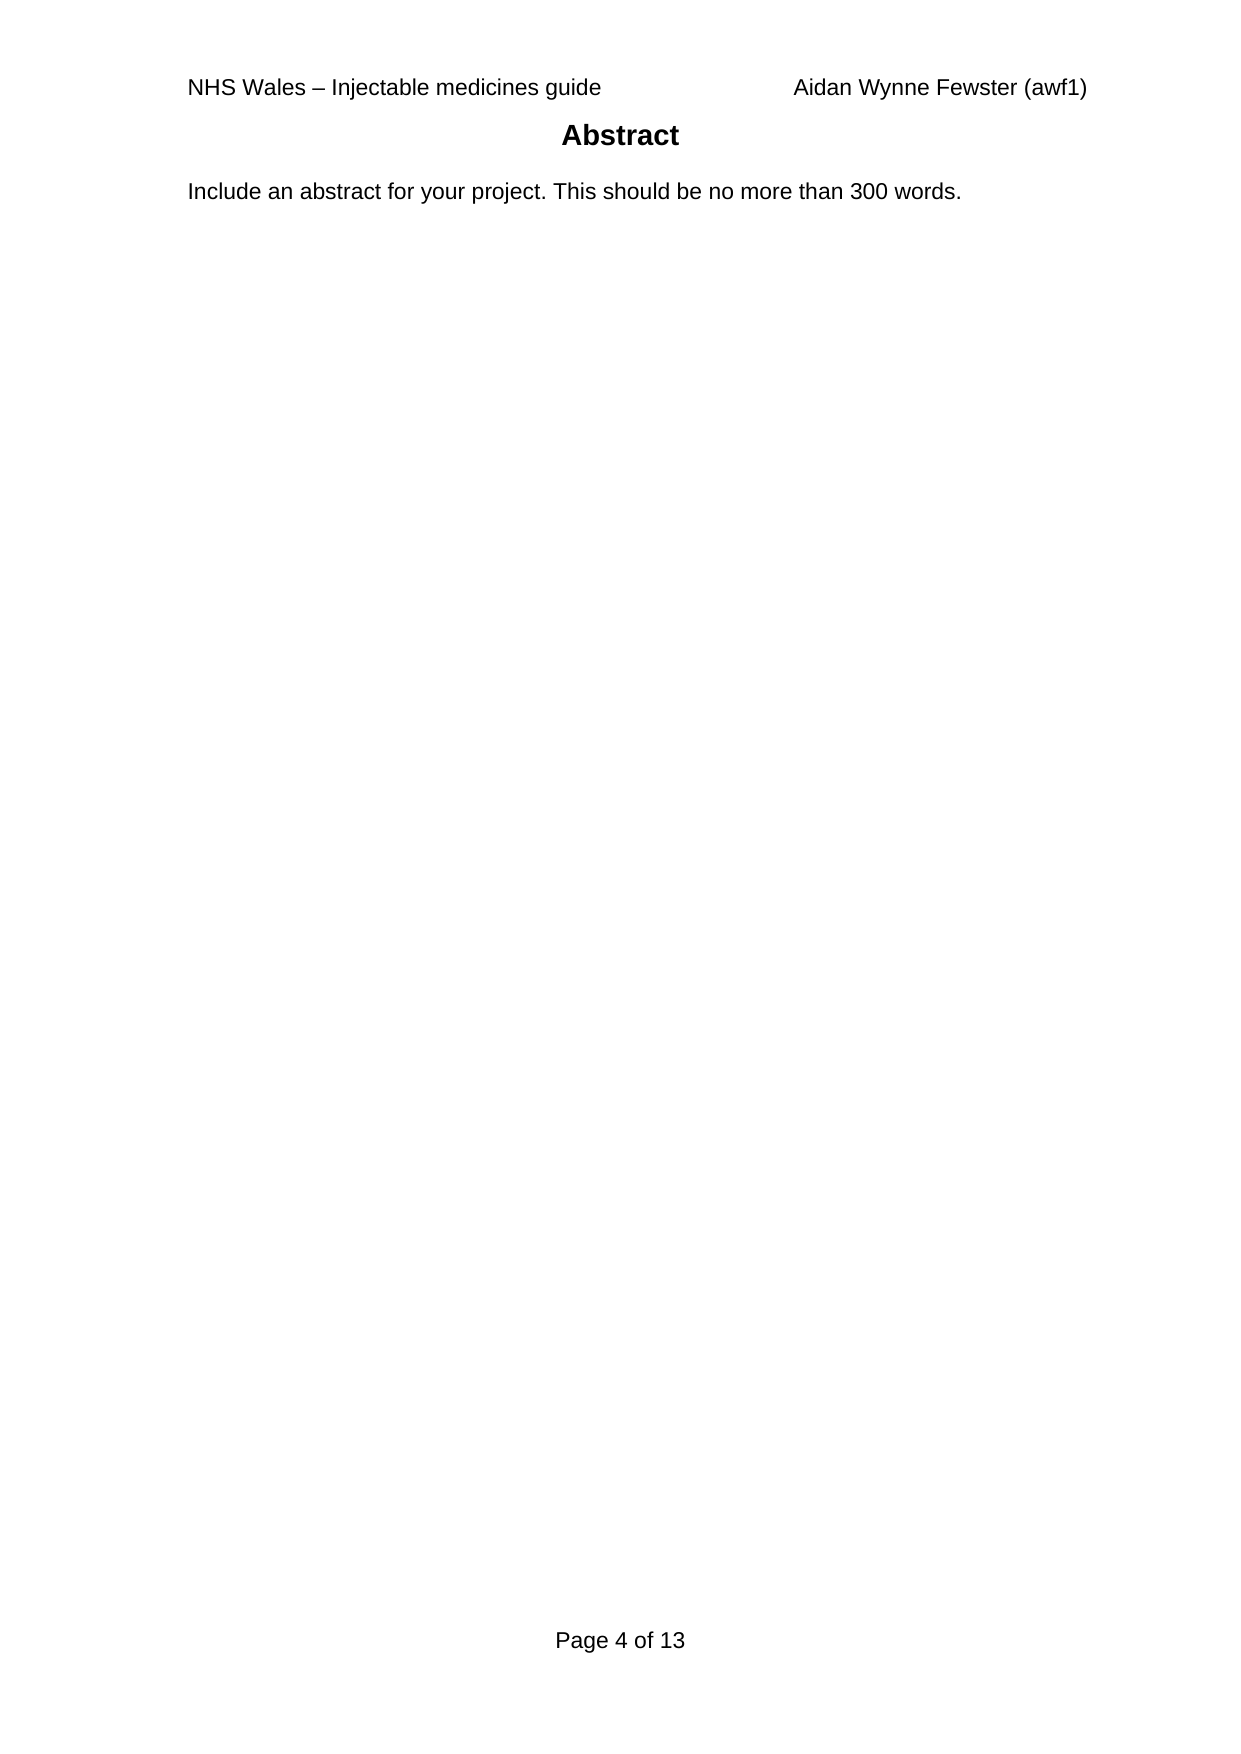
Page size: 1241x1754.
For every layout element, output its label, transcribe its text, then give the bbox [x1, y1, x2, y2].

text Abstract [187, 118, 1053, 152]
text Include an abstract for your project. This should be no more than 300 words. [187, 178, 1053, 204]
